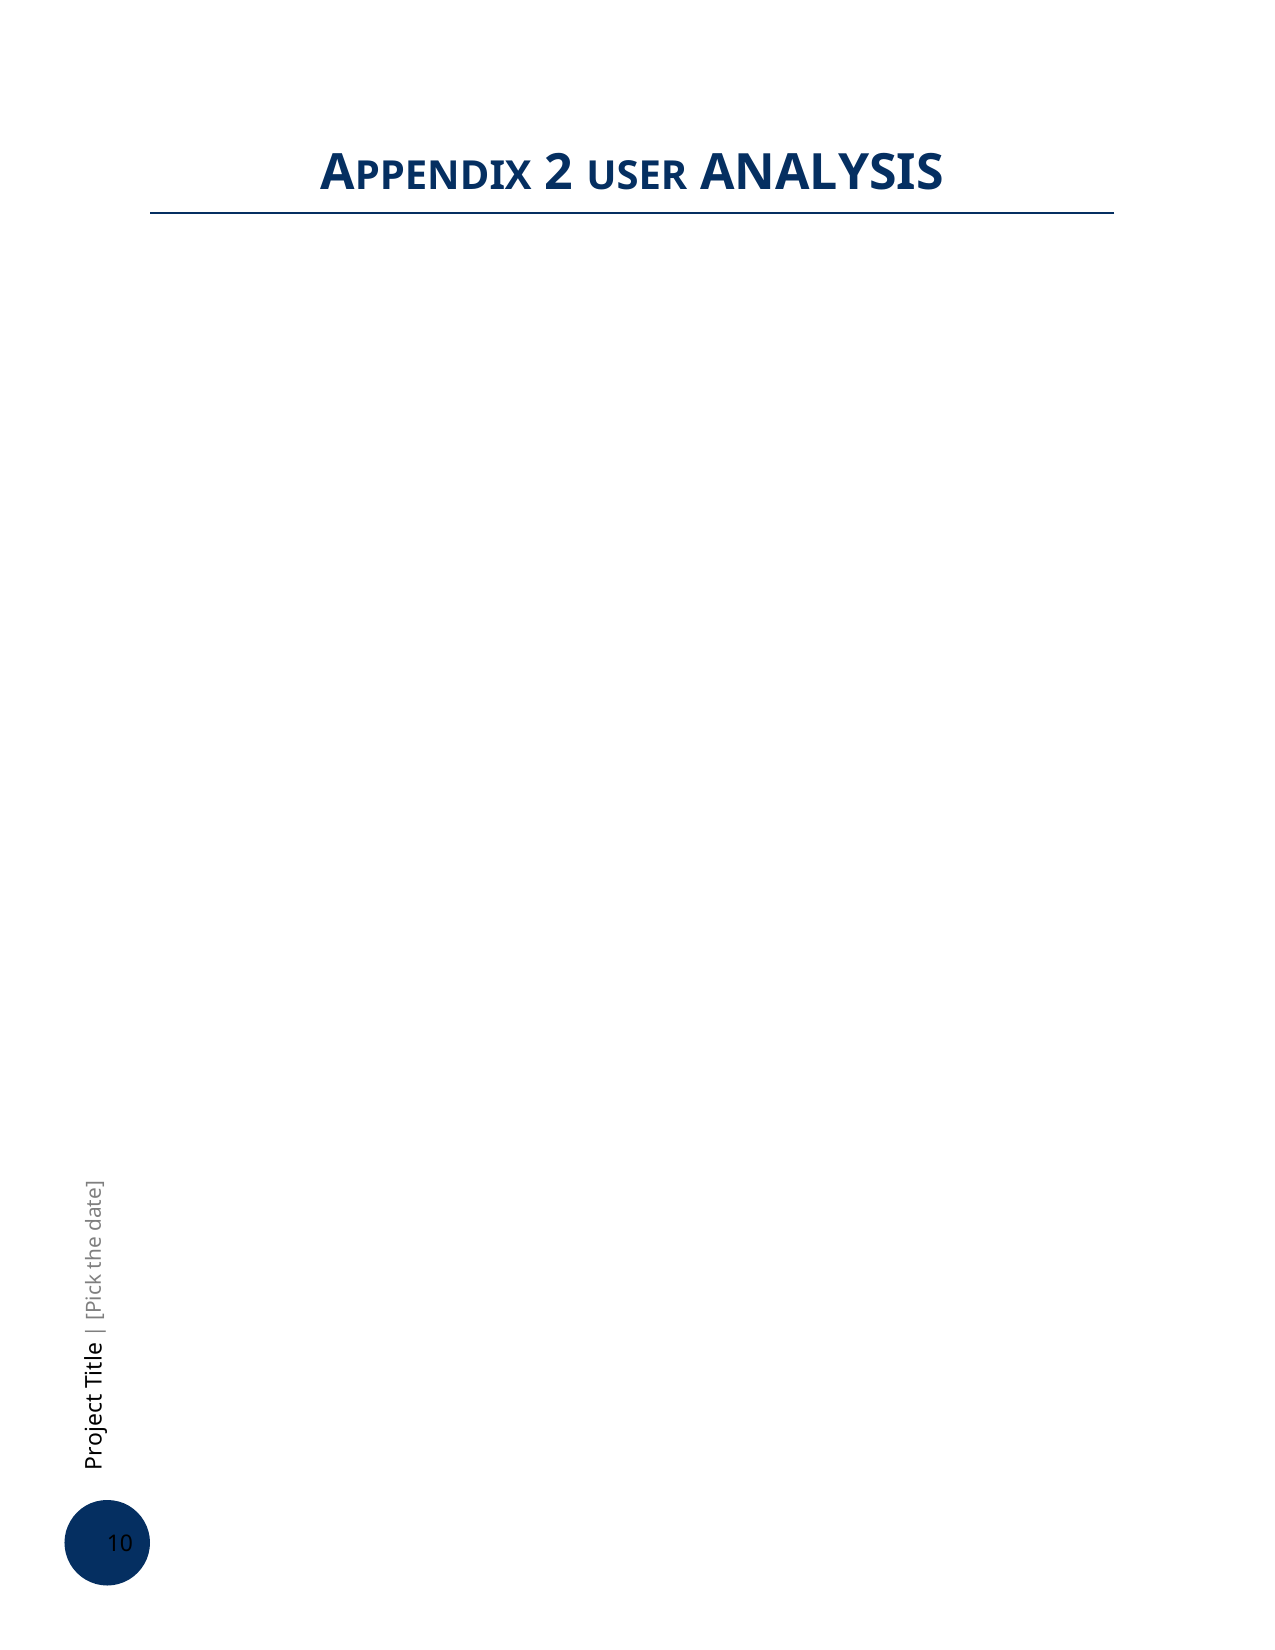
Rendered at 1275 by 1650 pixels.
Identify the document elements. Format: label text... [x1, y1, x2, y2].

title Appendix 2 user ANALYSIS [150, 136, 1114, 212]
